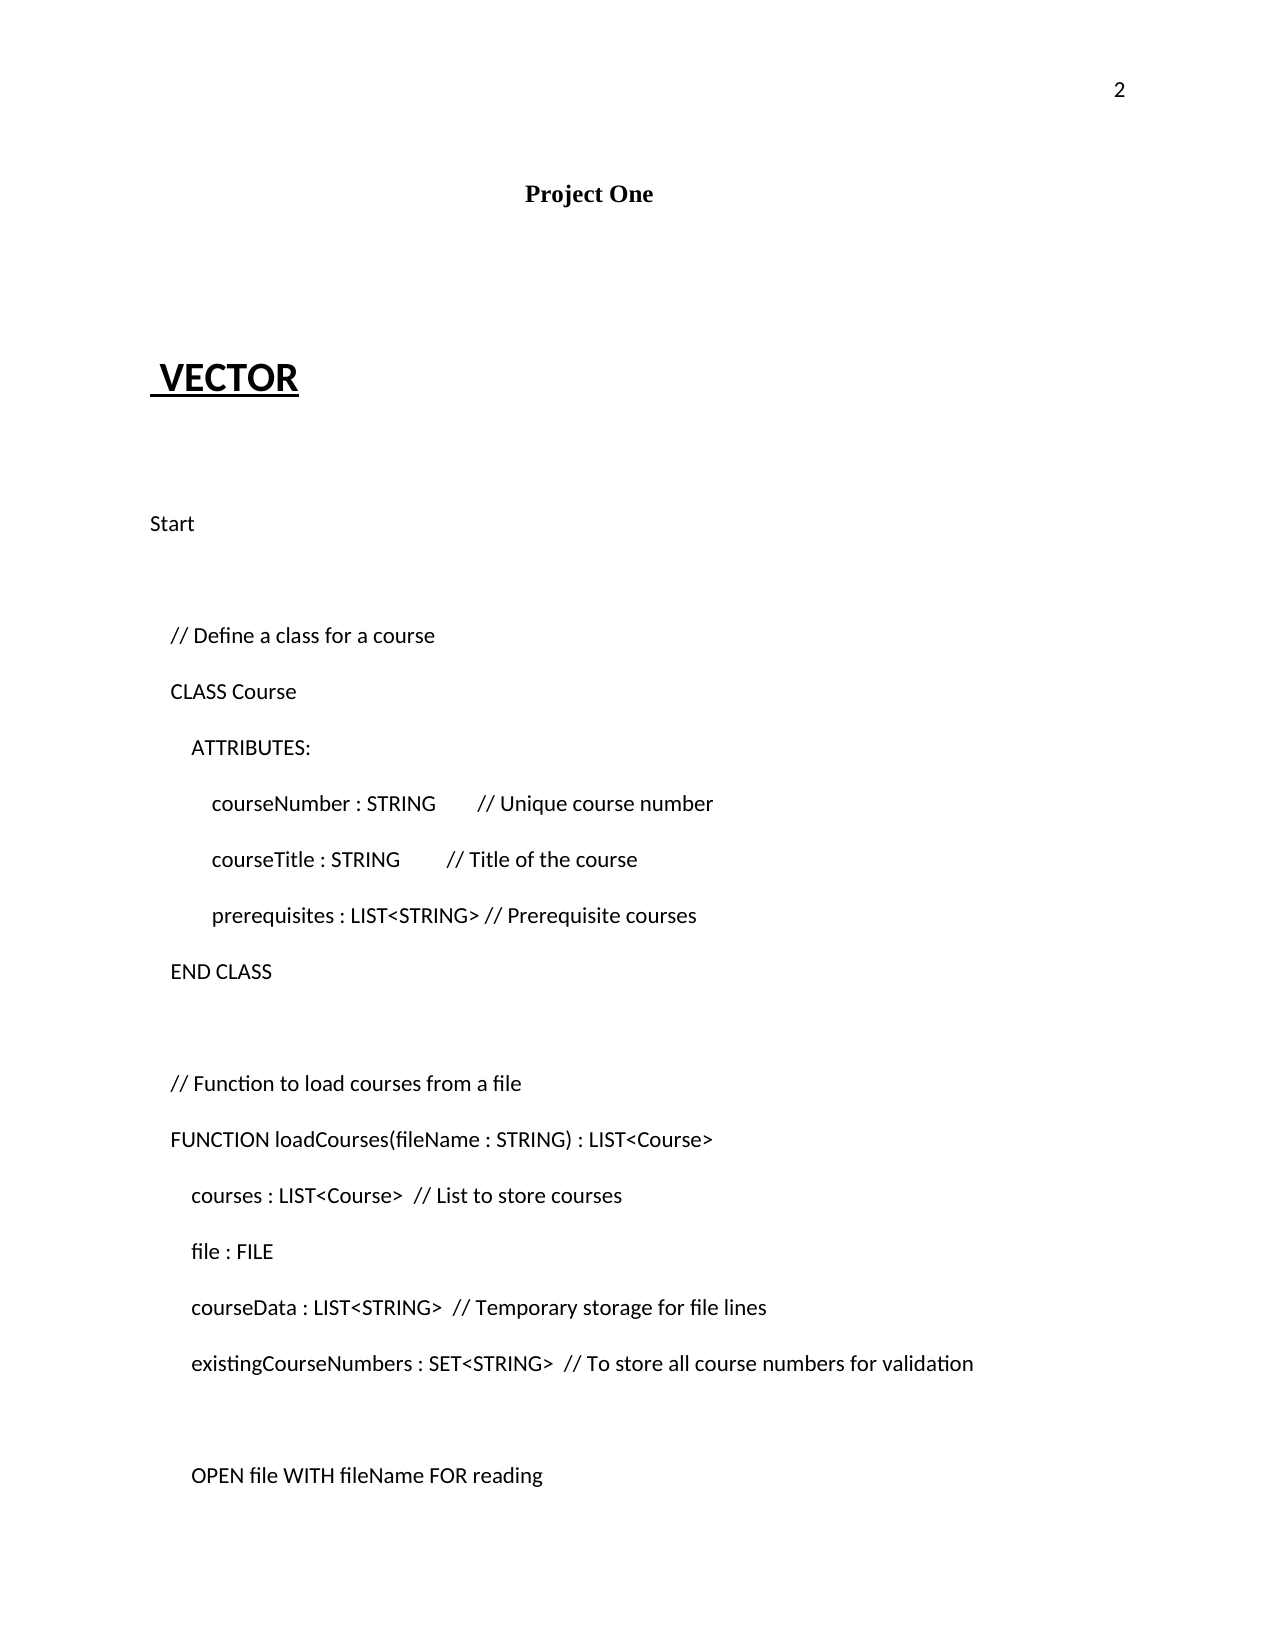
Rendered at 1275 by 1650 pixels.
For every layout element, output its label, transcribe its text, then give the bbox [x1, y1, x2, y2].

text courses : LIST<Course> // List to store courses [150, 1181, 1125, 1209]
text Project One [225, 179, 1125, 207]
text courseTitle : STRING // Title of the course [150, 845, 1125, 873]
text prerequisites : LIST<STRING> // Prerequisite courses [150, 901, 1125, 929]
text // Define a class for a course [150, 621, 1125, 649]
text FUNCTION loadCourses(fileName : STRING) : LIST<Course> [150, 1125, 1125, 1153]
text // Function to load courses from a file [150, 1069, 1125, 1097]
text existingCourseNumbers : SET<STRING> // To store all course numbers for validation [150, 1349, 1125, 1378]
text courseData : LIST<STRING> // Temporary storage for file lines [150, 1293, 1125, 1322]
text END CLASS [150, 957, 1125, 985]
text OPEN file WITH fileName FOR reading [150, 1462, 1125, 1490]
text file : FILE [150, 1237, 1125, 1266]
text Start [150, 509, 1125, 537]
text VECTOR [150, 351, 1125, 402]
text CLASS Course [150, 677, 1125, 705]
text courseNumber : STRING // Unique course number [150, 789, 1125, 817]
text ATTRIBUTES: [150, 733, 1125, 761]
